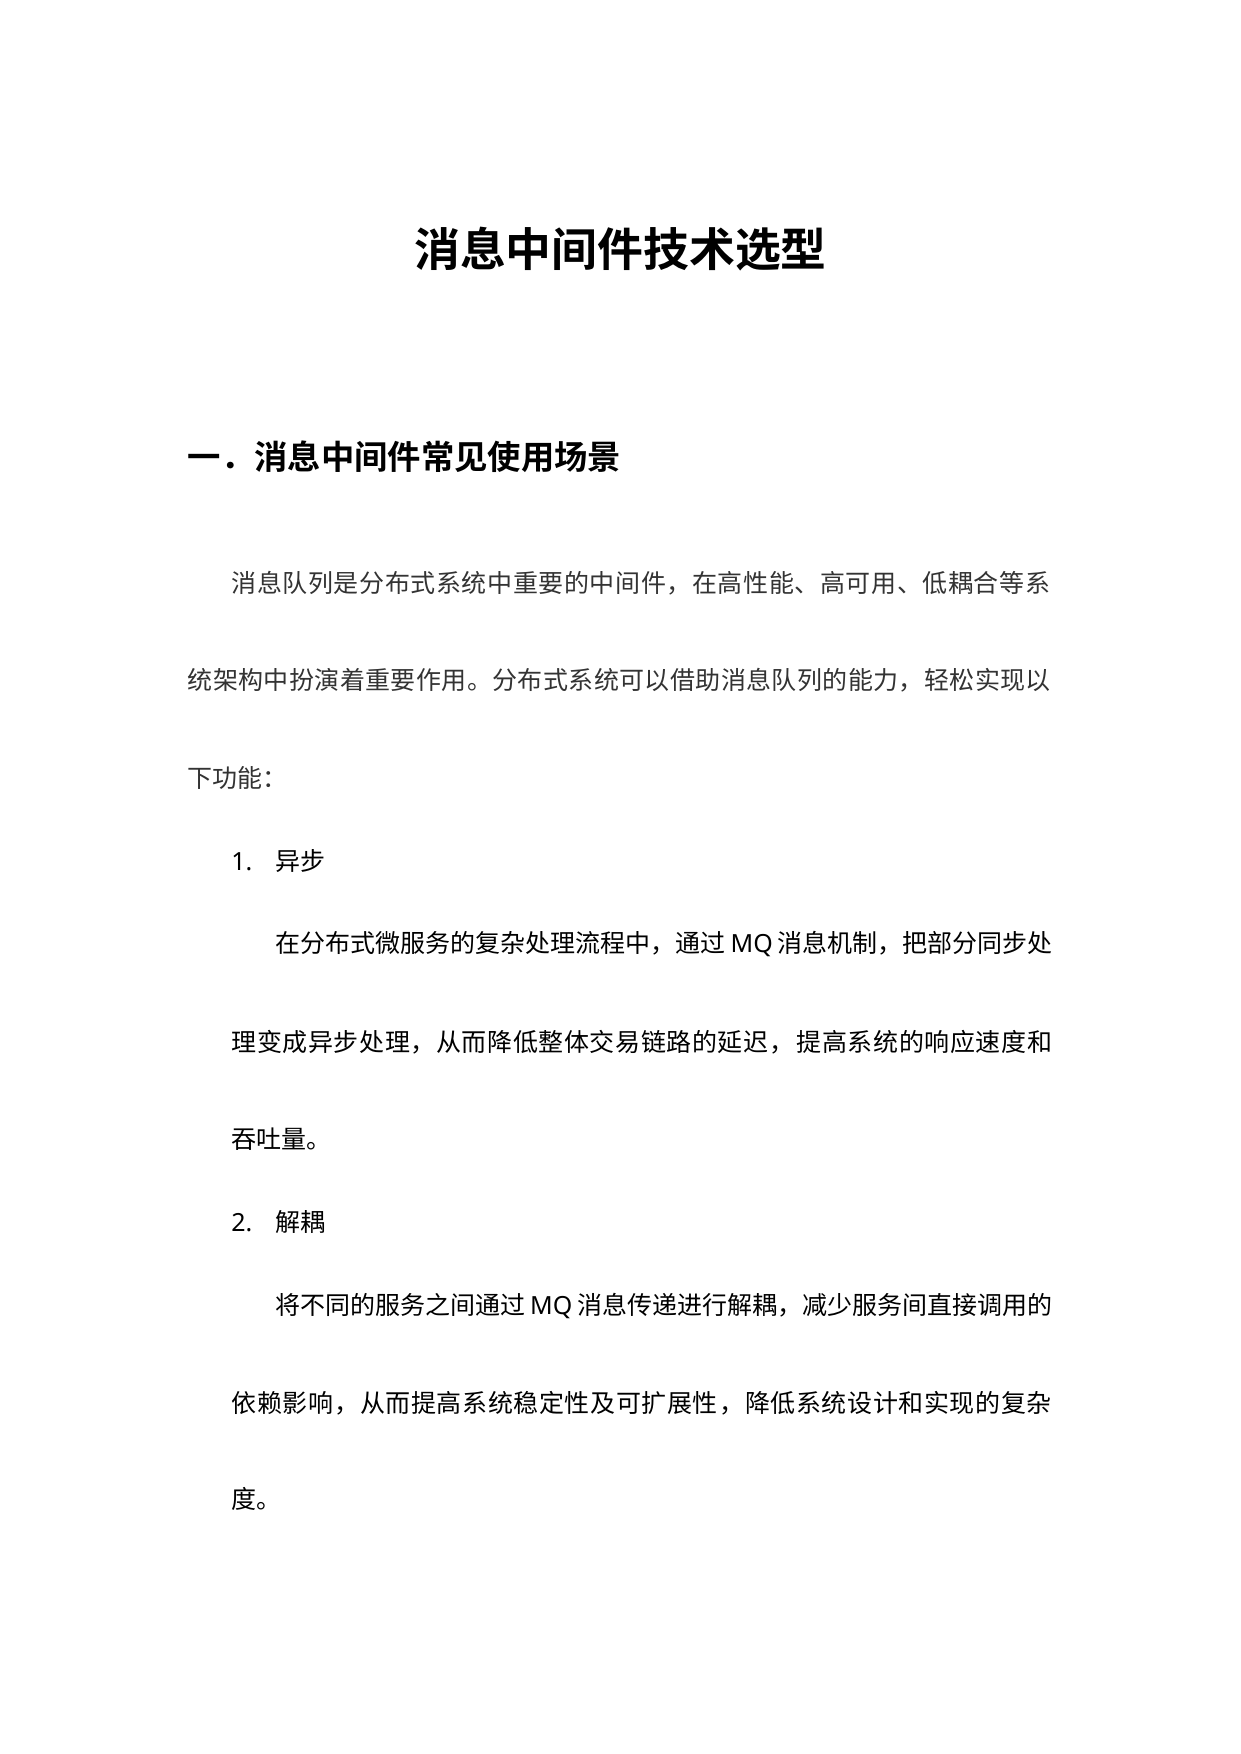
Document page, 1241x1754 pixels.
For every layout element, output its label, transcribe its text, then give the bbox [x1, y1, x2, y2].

list 在分布式微服务的复杂处理流程中，通过MQ消息机制，把部分同步处理变成异步处理，从而降低整体交易链路的延迟，提高系统的响应速度和吞吐量。 [231, 910, 1053, 1170]
text 消息队列是分布式系统中重要的中间件，在高性能、高可用、低耦合等系统架构中扮演着重要作用。分布式系统可以借助消息队列的能力，轻松实现以下功能： [187, 549, 1053, 809]
list 解耦 [231, 1188, 1053, 1253]
list 异步 [210, 827, 1053, 892]
subtitle 消息中间件常见使用场景 [187, 422, 1053, 487]
list 将不同的服务之间通过MQ消息传递进行解耦，减少服务间直接调用的依赖影响，从而提高系统稳定性及可扩展性，降低系统设计和实现的复杂度。 [231, 1271, 1053, 1531]
subtitle 消息中间件技术选型 [187, 197, 1053, 295]
